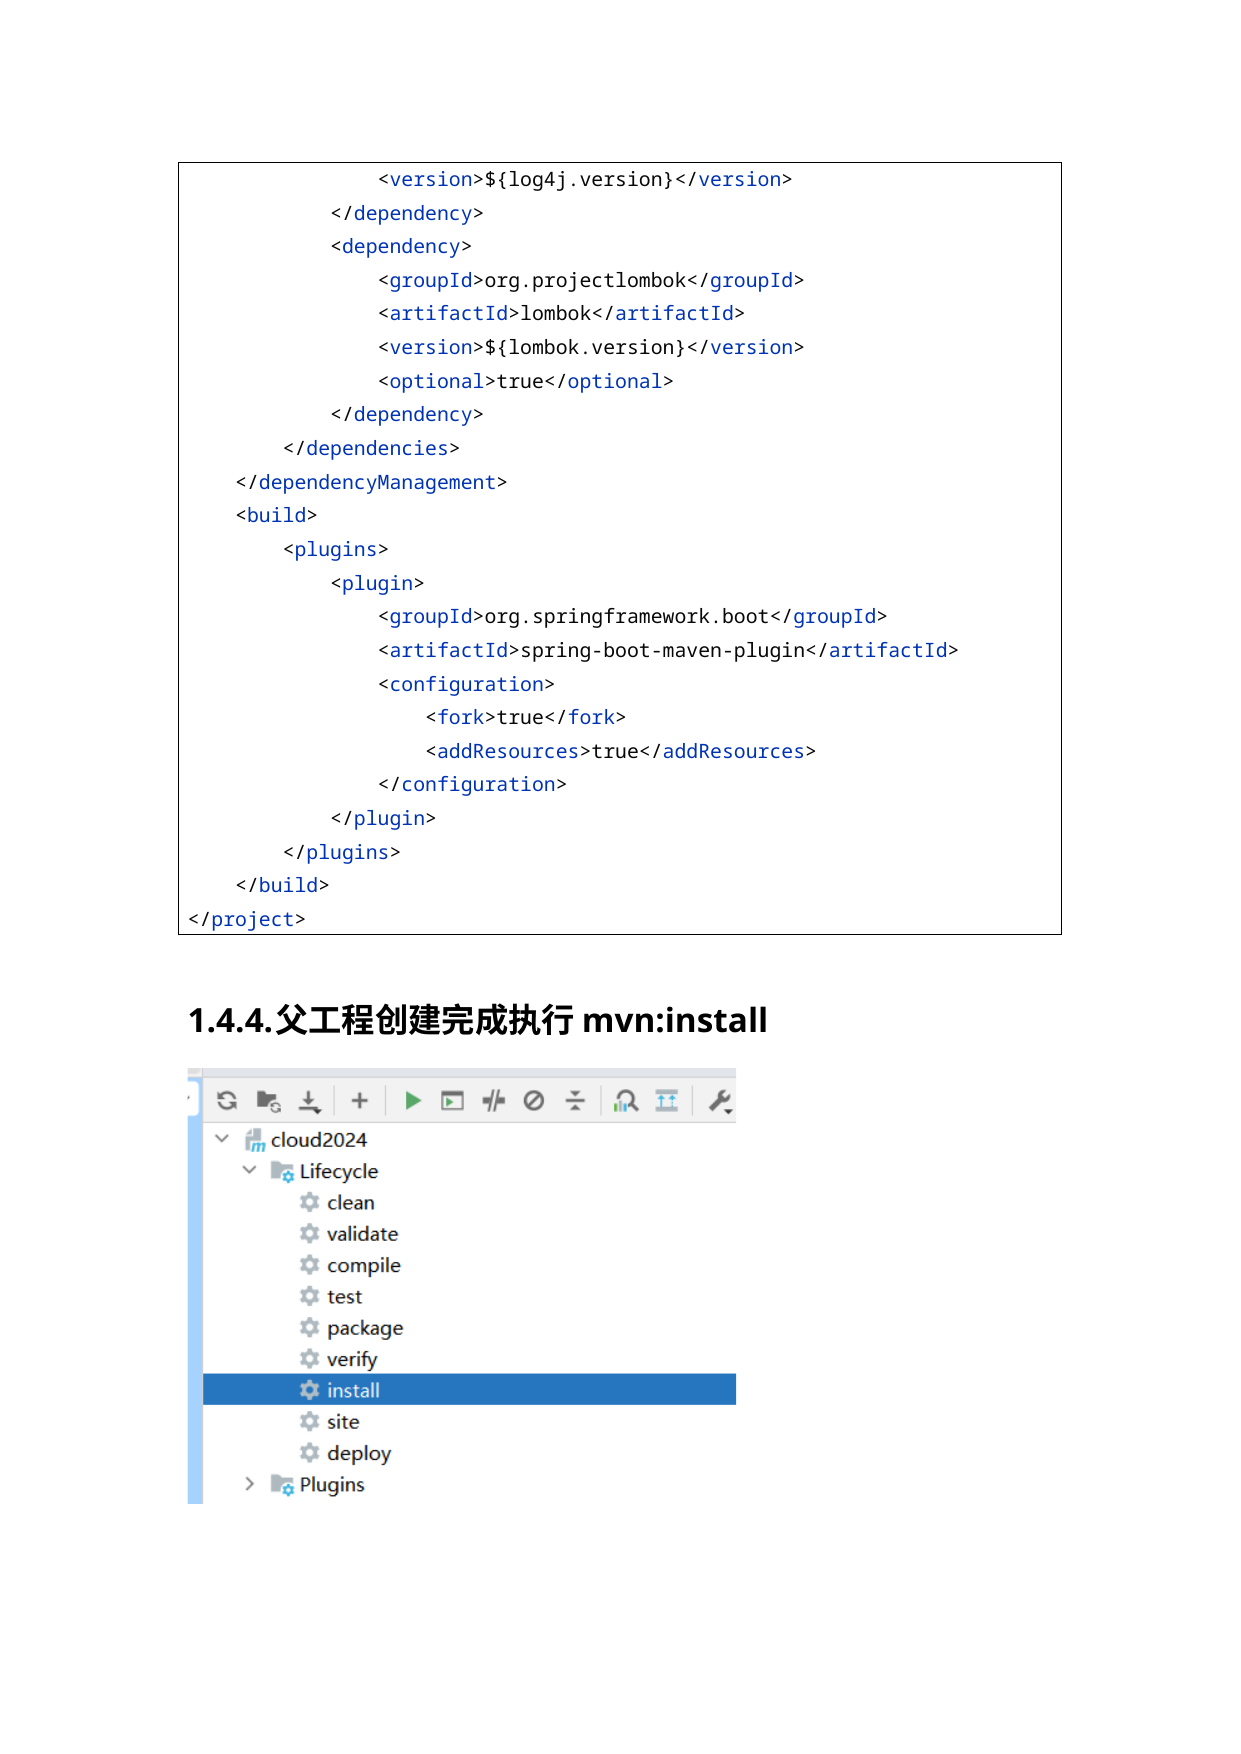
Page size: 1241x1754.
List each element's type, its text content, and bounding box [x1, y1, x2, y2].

text <groupId>org.springframework.boot</groupId> [179, 599, 1061, 629]
text <dependency> [179, 229, 1061, 259]
text </dependencyManagement> [179, 465, 1061, 495]
text <version>${log4j.version}</version> [179, 163, 1061, 192]
text <plugins> [179, 532, 1061, 562]
text </build> [179, 868, 1061, 899]
picture [187, 1068, 737, 1504]
text <optional>true</optional> [179, 364, 1061, 394]
text <groupId>org.projectlombok</groupId> [179, 263, 1061, 293]
text <version>${lombok.version}</version> [179, 330, 1061, 360]
text </plugin> [179, 801, 1061, 831]
text <plugin> [179, 566, 1061, 596]
text <build> [179, 498, 1061, 528]
subtitle 父工程创建完成执行mvn:install [187, 994, 1053, 1043]
text </dependency> [179, 196, 1061, 226]
text </plugins> [179, 835, 1061, 865]
text <artifactId>lombok</artifactId> [179, 297, 1061, 327]
text </dependency> [179, 397, 1061, 428]
text </dependencies> [179, 431, 1061, 461]
text </project> [179, 902, 1061, 934]
text <fork>true</fork> [179, 700, 1061, 730]
text </configuration> [179, 768, 1061, 798]
text <addResources>true</addResources> [179, 734, 1061, 764]
text <artifactId>spring-boot-maven-plugin</artifactId> [179, 633, 1061, 663]
text <configuration> [179, 667, 1061, 697]
